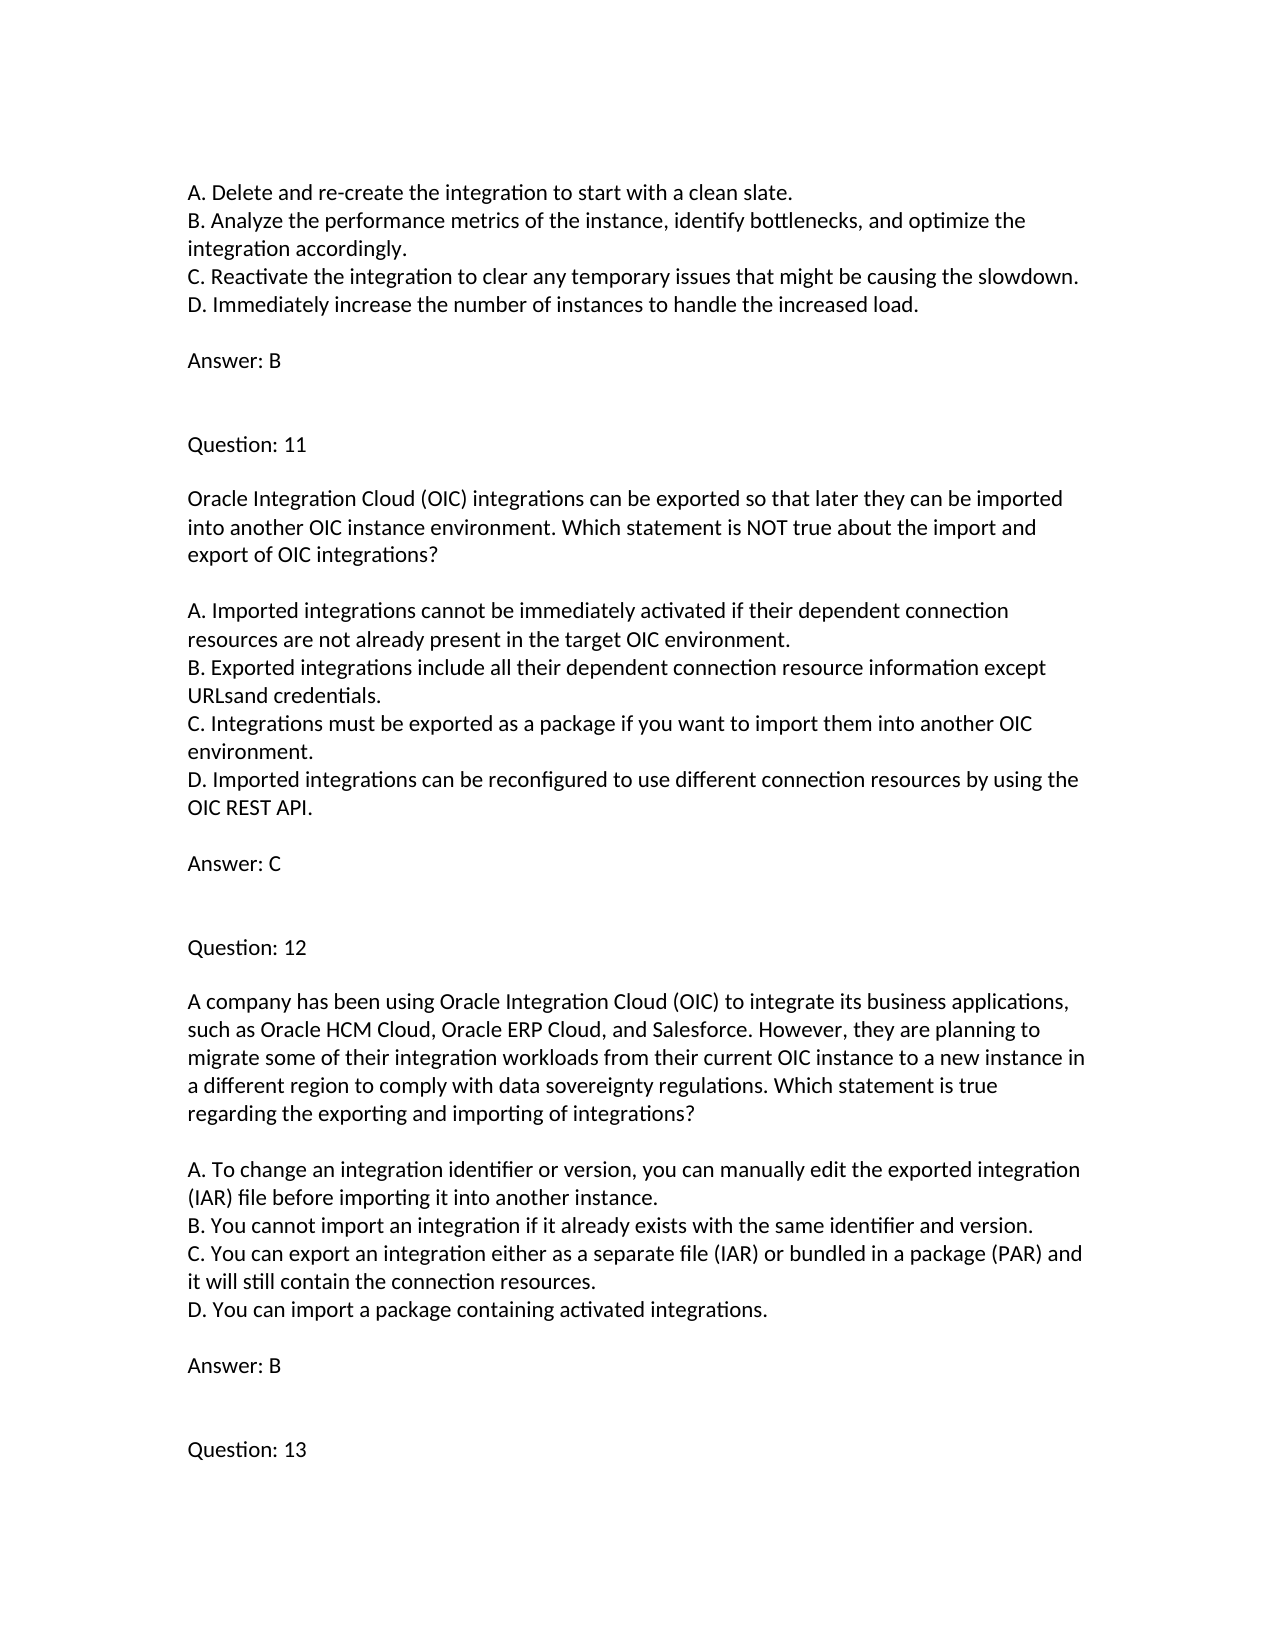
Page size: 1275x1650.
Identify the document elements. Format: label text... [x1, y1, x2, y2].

text Answer: C [187, 849, 1087, 877]
text B. Exported integrations include all their dependent connection resource information except URLsand credentials. [187, 653, 1087, 709]
text Answer: B [187, 1352, 1087, 1379]
text B. You cannot import an integration if it already exists with the same identifier and version. [187, 1211, 1087, 1239]
text D. Imported integrations can be reconfigured to use different connection resources by using the OIC REST API. [187, 765, 1087, 821]
text Answer: B [187, 346, 1087, 374]
text A. Delete and re-create the integration to start with a clean slate. [187, 178, 1087, 206]
text Question: 12 [187, 905, 1087, 961]
text A. Imported integrations cannot be immediately activated if their dependent connection resources are not already present in the target OIC environment. [187, 597, 1087, 653]
text A company has been using Oracle Integration Cloud (OIC) to integrate its business applications, such as Oracle HCM Cloud, Oracle ERP Cloud, and Salesforce. However, they are planning to migrate some of their integration workloads from their current OIC instance to a new instance in a different region to comply with data sovereignty regulations. Which statement is true regarding the exporting and importing of integrations? [187, 987, 1087, 1127]
text D. You can import a package containing activated integrations. [187, 1296, 1087, 1323]
text B. Analyze the performance metrics of the instance, identify bottlenecks, and optimize the integration accordingly. [187, 206, 1087, 262]
text C. Reactivate the integration to clear any temporary issues that might be causing the slowdown. [187, 262, 1087, 290]
text Oracle Integration Cloud (OIC) integrations can be exported so that later they can be imported into another OIC instance environment. Which statement is NOT true about the import and export of OIC integrations? [187, 484, 1087, 569]
text C. Integrations must be exported as a package if you want to import them into another OIC environment. [187, 709, 1087, 765]
text D. Immediately increase the number of instances to handle the increased load. [187, 290, 1087, 318]
text Question: 13 [187, 1408, 1087, 1464]
text C. You can export an integration either as a separate file (IAR) or bundled in a package (PAR) and it will still contain the connection resources. [187, 1239, 1087, 1296]
text A. To change an integration identifier or version, you can manually edit the exported integration (IAR) file before importing it into another instance. [187, 1155, 1087, 1211]
text Question: 11 [187, 402, 1087, 458]
